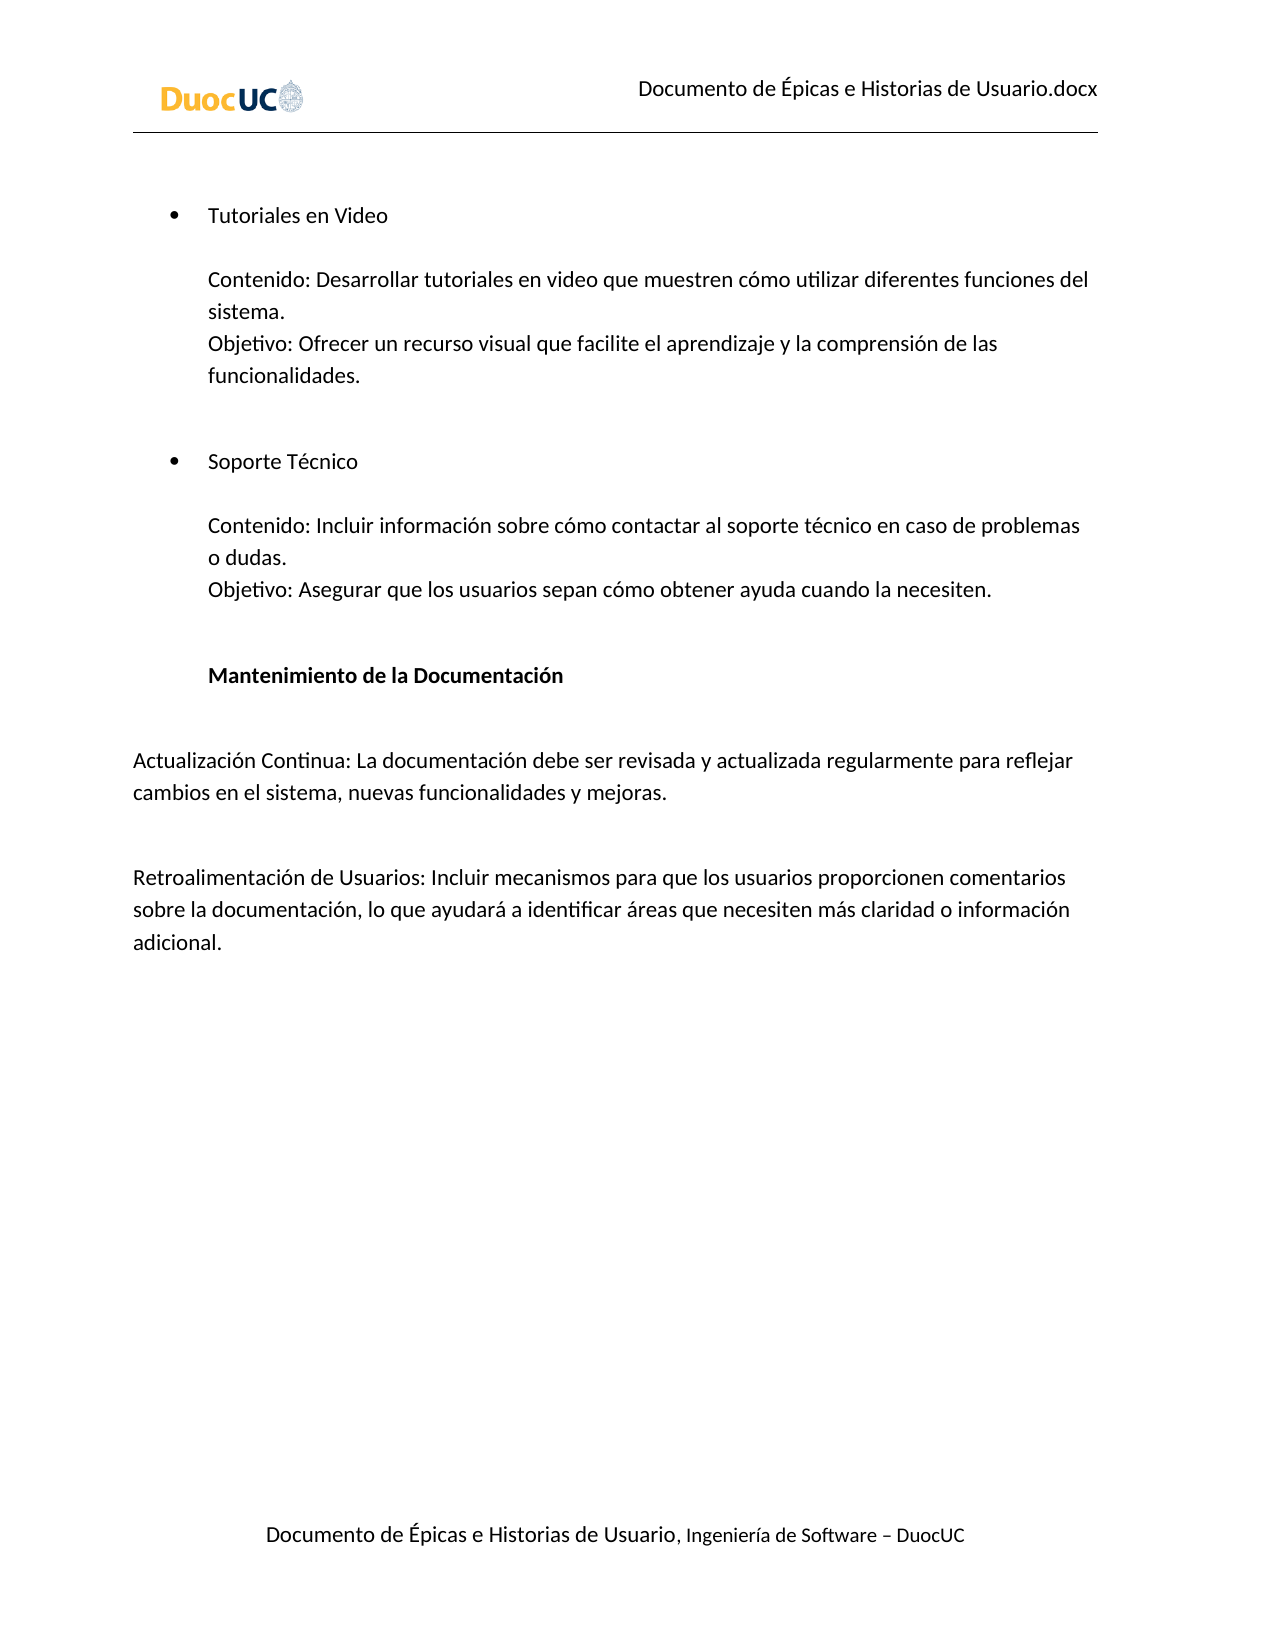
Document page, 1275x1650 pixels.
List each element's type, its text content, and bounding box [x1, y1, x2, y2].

picture [154, 76, 308, 115]
text Retroalimentación de Usuarios: Incluir mecanismos para que los usuarios proporcionen comentarios sobre la documentación, lo que ayudará a identificar áreas que necesiten más claridad o información adicional. [133, 831, 1098, 988]
text Actualización Continua: La documentación debe ser revisada y actualizada regularmente para reflejar cambios en el sistema, nuevas funcionalidades y mejoras. [133, 714, 1098, 806]
list Tutoriales en Video Contenido: Desarrollar tutoriales en video que muestren cómo utilizar diferentes funciones del sistema. Objetivo: Ofrecer un recurso visual que facilite el aprendizaje y la comprensión de las funcionalidades. [170, 201, 1098, 422]
list Mantenimiento de la Documentación [208, 661, 1098, 689]
list Soporte Técnico Contenido: Incluir información sobre cómo contactar al soporte técnico en caso de problemas o dudas. Objetivo: Asegurar que los usuarios sepan cómo obtener ayuda cuando la necesiten. [170, 447, 1098, 636]
